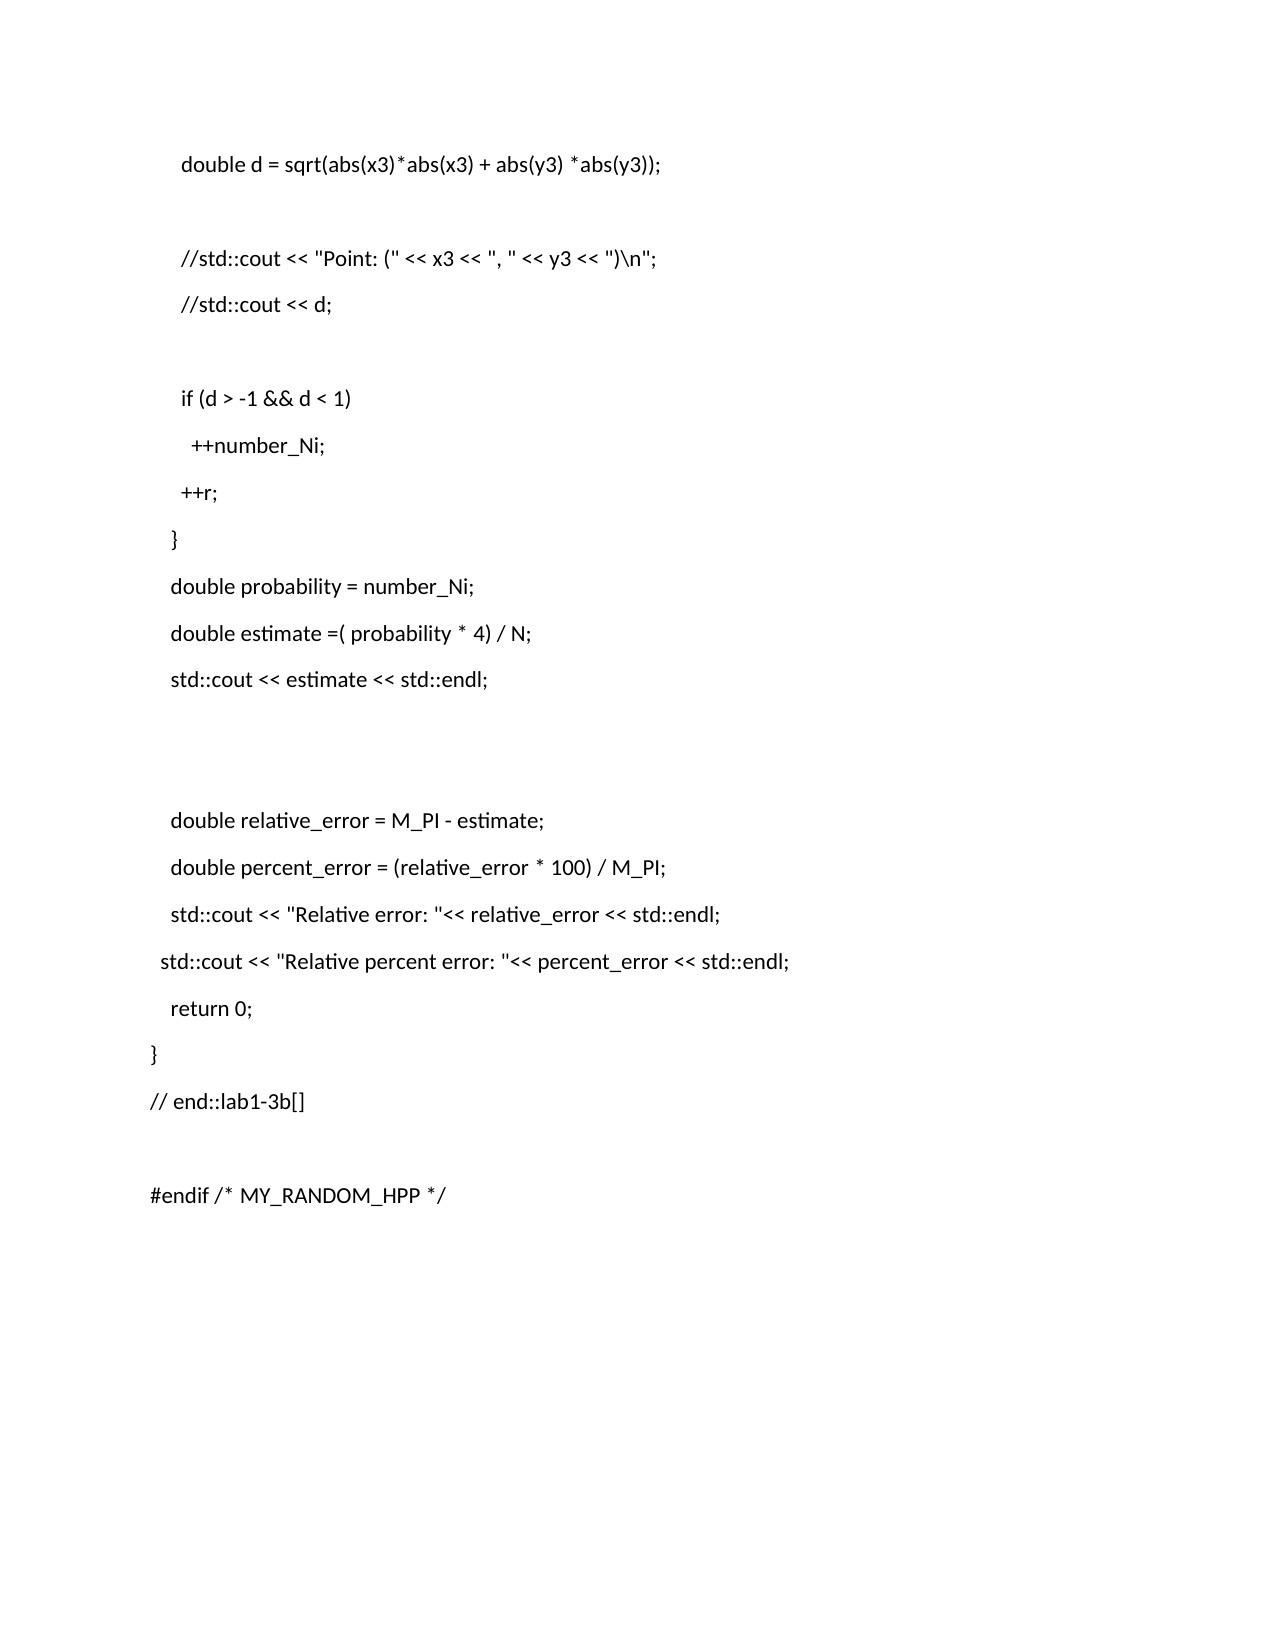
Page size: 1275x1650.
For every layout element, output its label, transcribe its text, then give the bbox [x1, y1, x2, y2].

text //std::cout << "Point: (" << x3 << ", " << y3 << ")\n"; [150, 244, 1125, 272]
text double percent_error = (relative_error * 100) / M_PI; [150, 853, 1125, 881]
text double estimate =( probability * 4) / N; [150, 619, 1125, 647]
text //std::cout << d; [150, 291, 1125, 319]
text ++r; [150, 478, 1125, 506]
text } [150, 1041, 1125, 1069]
text double probability = number_Ni; [150, 572, 1125, 600]
text double relative_error = M_PI - estimate; [150, 806, 1125, 834]
text std::cout << estimate << std::endl; [150, 666, 1125, 694]
text if (d > -1 && d < 1) [150, 384, 1125, 412]
text std::cout << "Relative percent error: "<< percent_error << std::endl; [150, 947, 1125, 975]
text } [150, 525, 1125, 553]
text ++number_Ni; [150, 431, 1125, 459]
text // end::lab1-3b[] [150, 1087, 1125, 1116]
text std::cout << "Relative error: "<< relative_error << std::endl; [150, 900, 1125, 928]
text double d = sqrt(abs(x3)*abs(x3) + abs(y3) *abs(y3)); [150, 150, 1125, 178]
text #endif /* MY_RANDOM_HPP */ [150, 1181, 1125, 1209]
text return 0; [150, 994, 1125, 1022]
